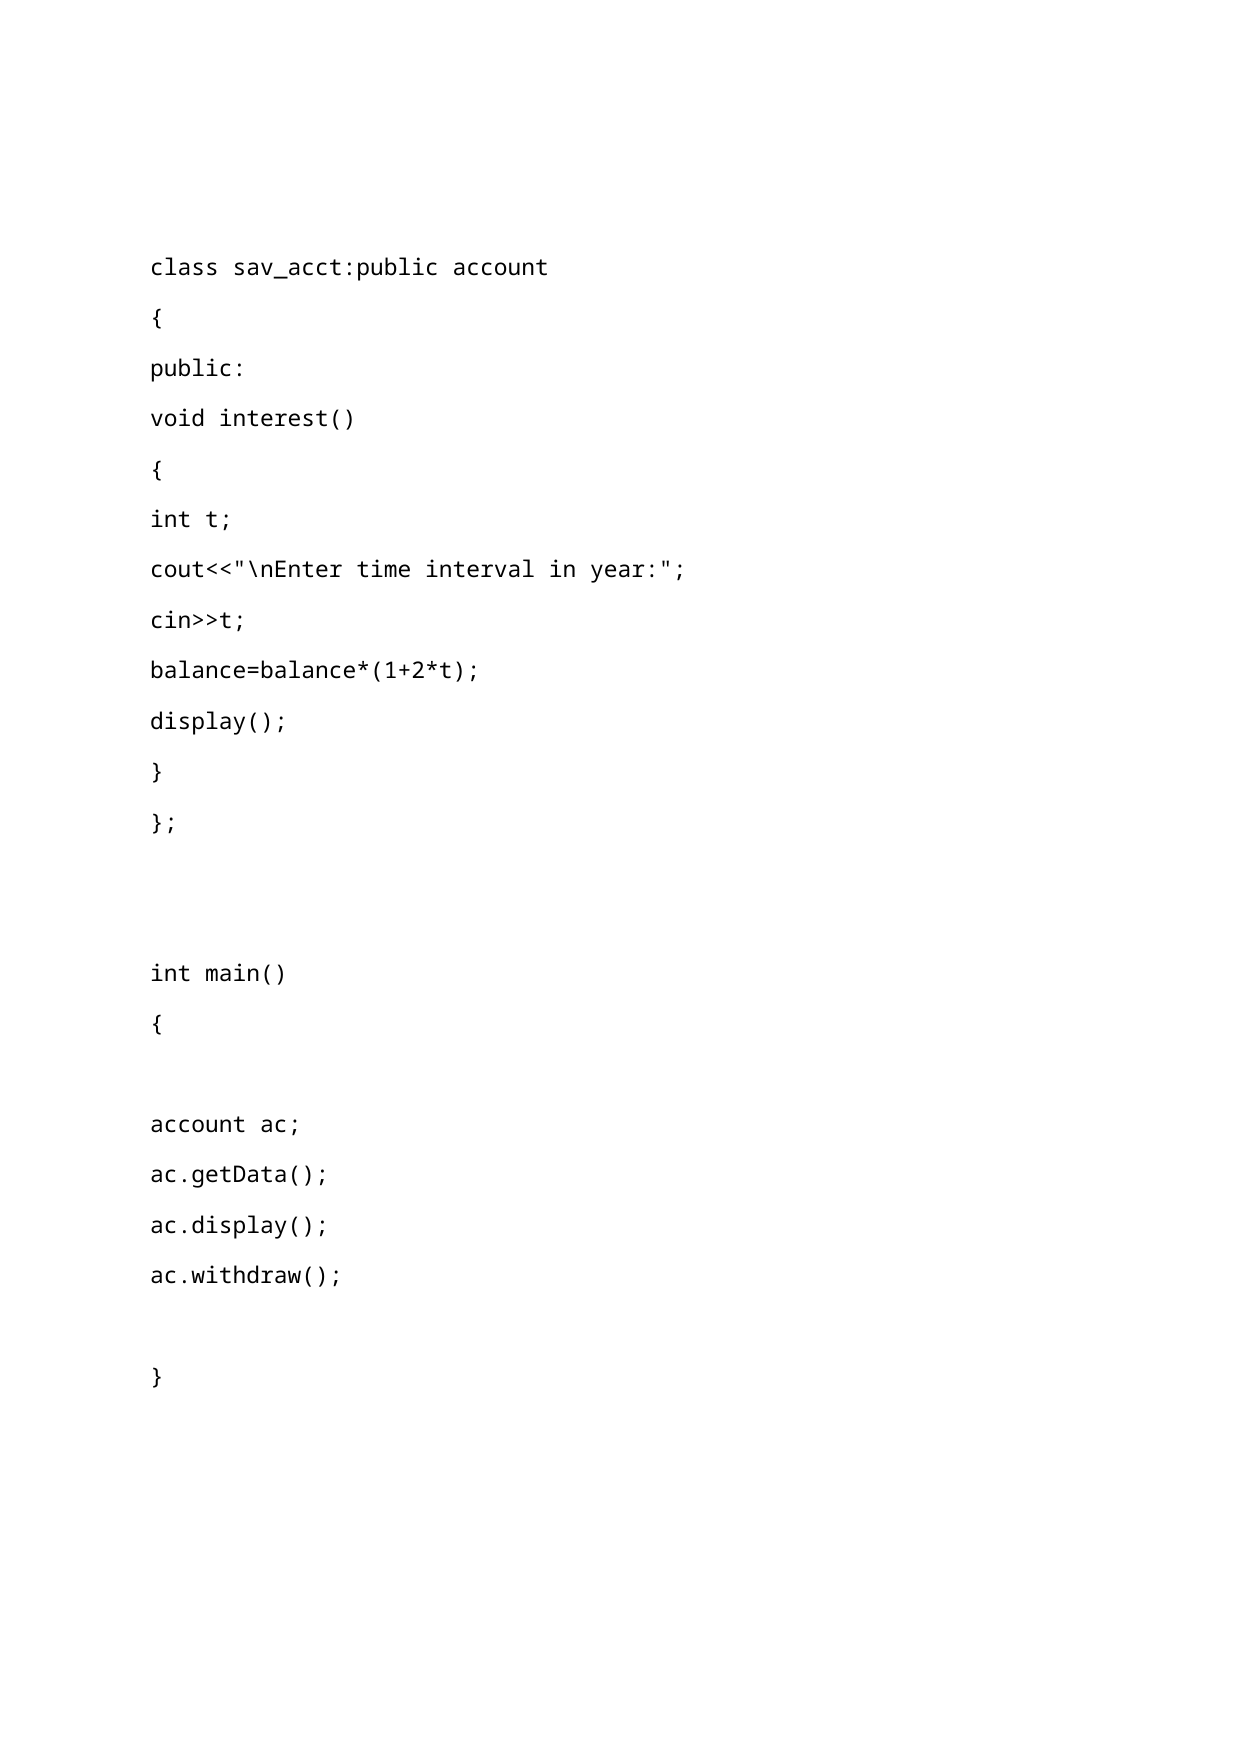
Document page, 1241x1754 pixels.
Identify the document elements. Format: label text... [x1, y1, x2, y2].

text }; [150, 805, 1090, 837]
text cin>>t; [150, 604, 1090, 635]
text account ac; [150, 1108, 1090, 1139]
text ac.getData(); [150, 1158, 1090, 1189]
text { [150, 301, 1090, 332]
text } [150, 1360, 1090, 1391]
text display(); [150, 704, 1090, 736]
text public: [150, 352, 1090, 383]
text class sav_acct:public account [150, 251, 1090, 282]
text int main() [150, 957, 1090, 988]
text ac.display(); [150, 1209, 1090, 1240]
text balance=balance*(1+2*t); [150, 654, 1090, 685]
text void interest() [150, 402, 1090, 433]
text int t; [150, 503, 1090, 534]
text cout<<"\nEnter time interval in year:"; [150, 553, 1090, 584]
text { [150, 452, 1090, 484]
text { [150, 1007, 1090, 1038]
text } [150, 755, 1090, 786]
text ac.withdraw(); [150, 1259, 1090, 1290]
